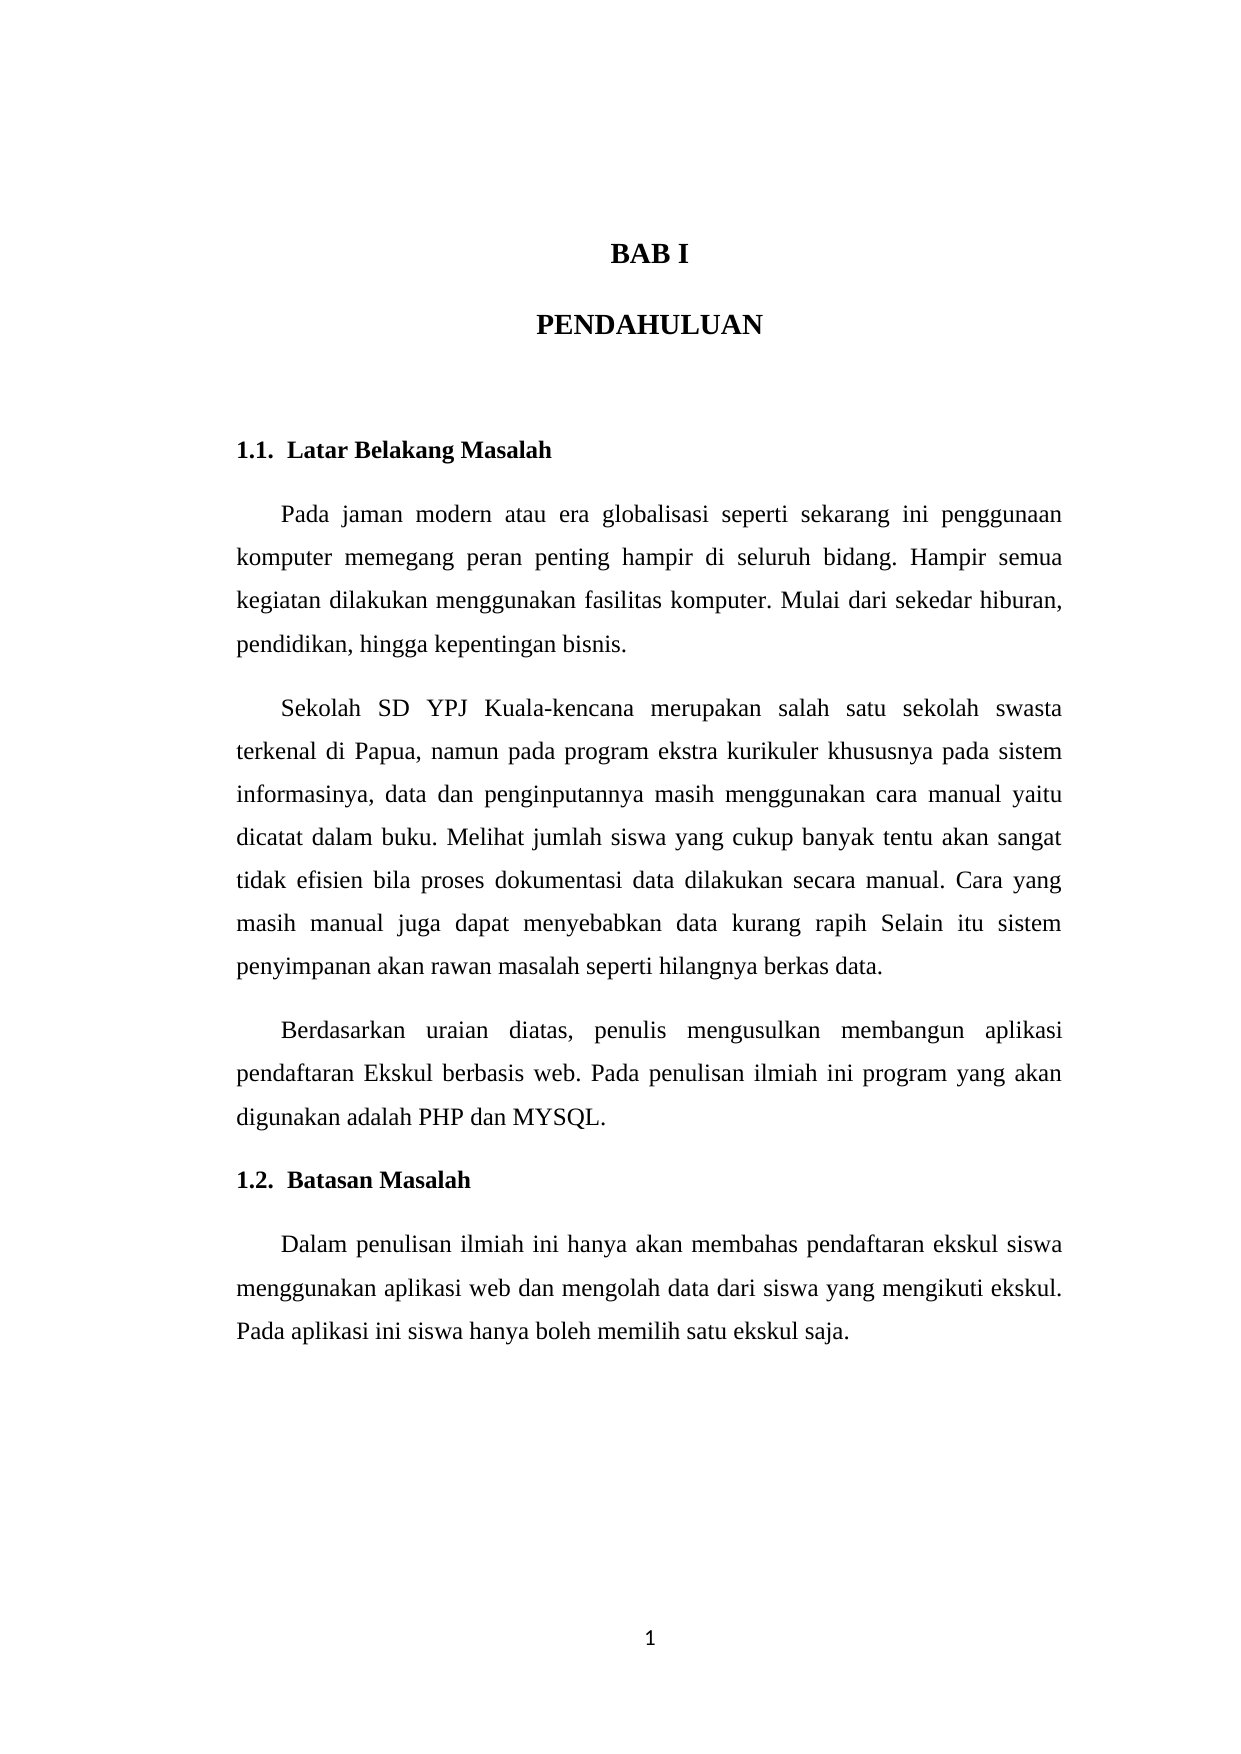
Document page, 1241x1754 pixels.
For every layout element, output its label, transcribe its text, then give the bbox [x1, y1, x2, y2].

text Dalam penulisan ilmiah ini hanya akan membahas pendaftaran ekskul siswa menggunakan aplikasi web dan mengolah data dari siswa yang mengikuti ekskul. Pada aplikasi ini siswa hanya boleh memilih satu ekskul saja. [236, 1229, 1063, 1344]
text Pada jaman modern atau era globalisasi seperti sekarang ini penggunaan komputer memegang peran penting hampir di seluruh bidang. Hampir semua kegiatan dilakukan menggunakan fasilitas komputer. Mulai dari sekedar hiburan, pendidikan, hingga kepentingan bisnis. [236, 499, 1063, 657]
text PENDAHULUAN [236, 307, 1063, 341]
text Sekolah SD YPJ Kuala-kencana merupakan salah satu sekolah swasta terkenal di Papua, namun pada program ekstra kurikuler khususnya pada sistem informasinya, data dan penginputannya masih menggunakan cara manual yaitu dicatat dalam buku. Melihat jumlah siswa yang cukup banyak tentu akan sangat tidak efisien bila proses dokumentasi data dilakukan secara manual. Cara yang masih manual juga dapat menyebabkan data kurang rapih Selain itu sistem penyimpanan akan rawan masalah seperti hilangnya berkas data. [236, 693, 1063, 980]
text BAB I [236, 236, 1063, 270]
list Latar Belakang Masalah [236, 435, 1063, 464]
list Batasan Masalah [236, 1166, 1063, 1194]
text Berdasarkan uraian diatas, penulis mengusulkan membangun aplikasi pendaftaran Ekskul berbasis web. Pada penulisan ilmiah ini program yang akan digunakan adalah PHP dan MYSQL. [236, 1015, 1063, 1130]
